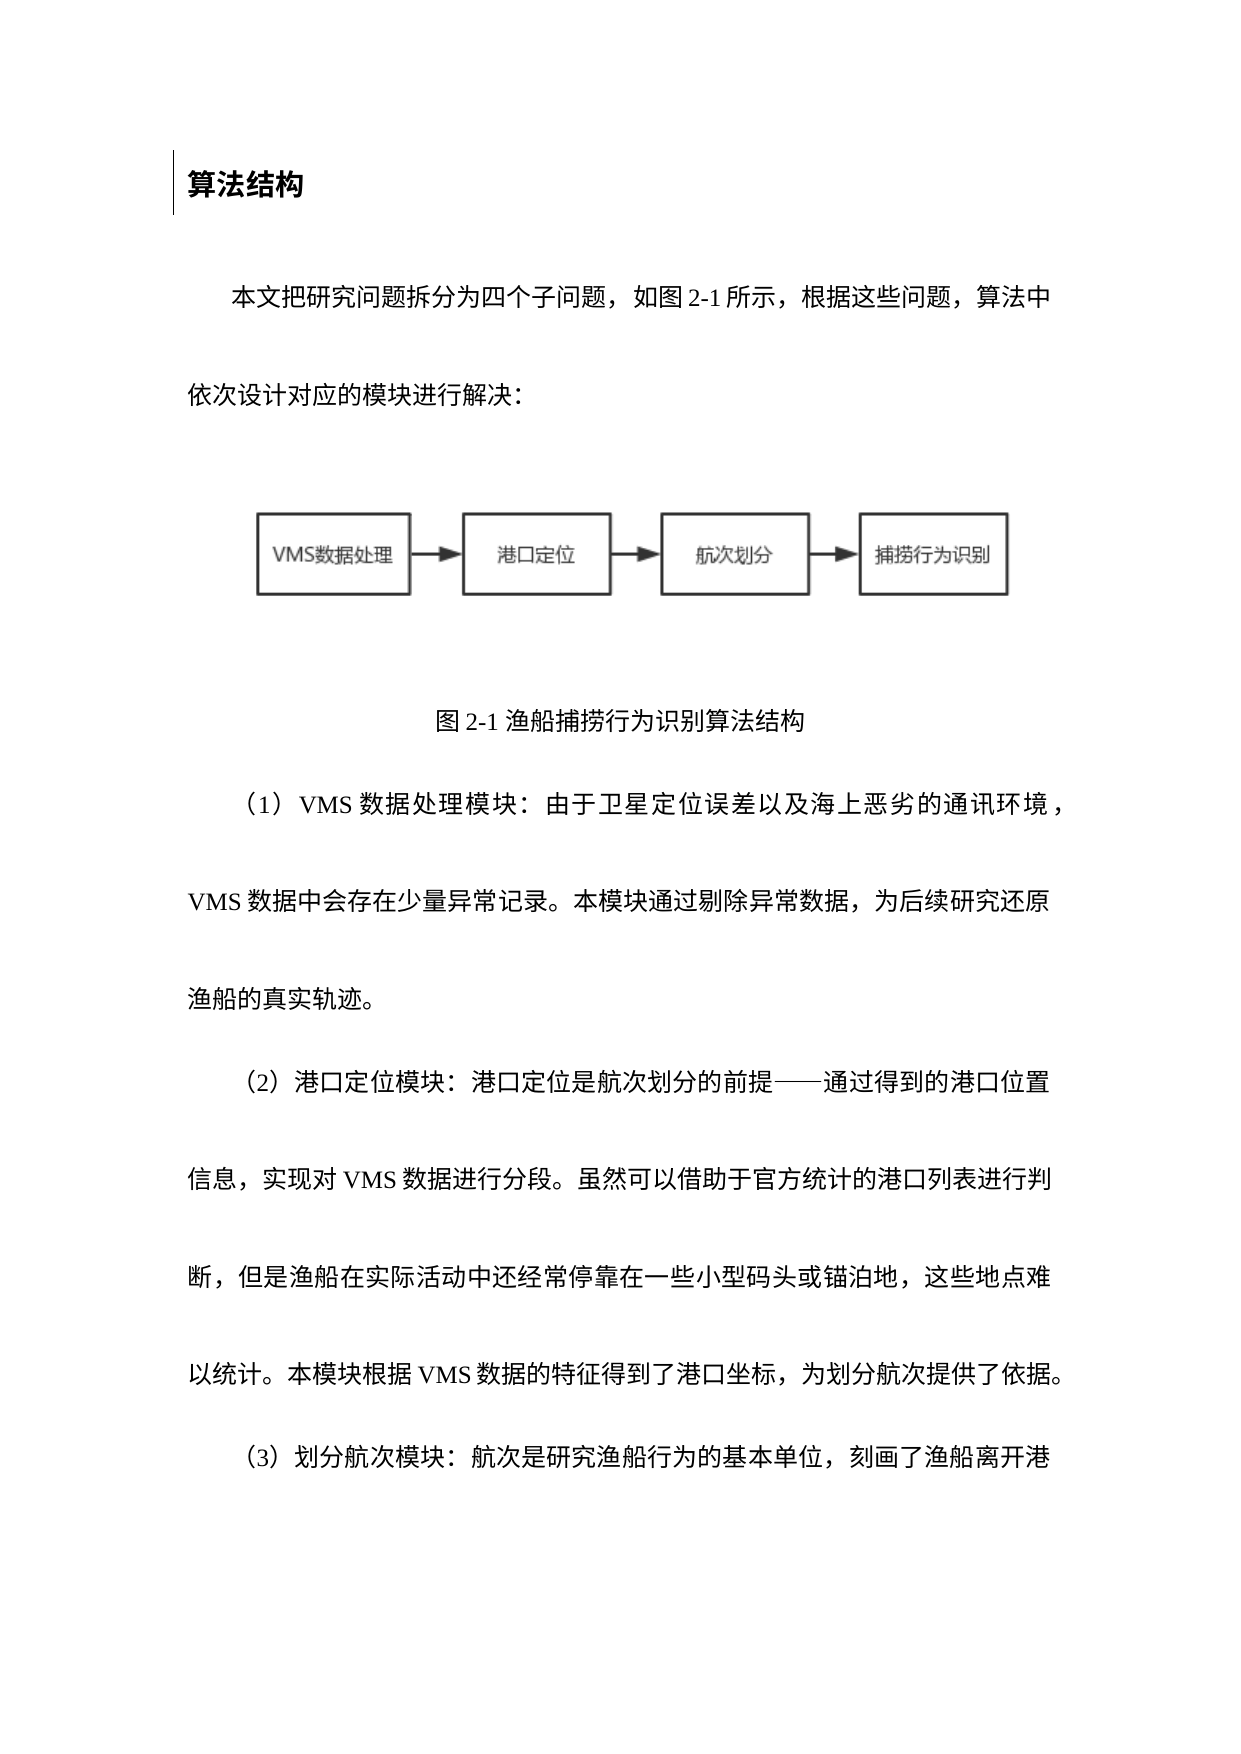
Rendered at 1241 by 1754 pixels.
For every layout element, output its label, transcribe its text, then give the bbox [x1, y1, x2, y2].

picture [187, 443, 1053, 642]
subtitle 算法结构 [187, 150, 1053, 215]
text （2）港口定位模块：港口定位是航次划分的前提——通过得到的港口位置信息，实现对VMS数据进行分段。虽然可以借助于官方统计的港口列表进行判断，但是渔船在实际活动中还经常停靠在一些小型码头或锚泊地，这些地点难以统计。本模块根据VMS数据的特征得到了港口坐标，为划分航次提供了依据。 [187, 1048, 1053, 1405]
text （1）VMS数据处理模块：由于卫星定位误差以及海上恶劣的通讯环境，VMS数据中会存在少量异常记录。本模块通过剔除异常数据，为后续研究还原渔船的真实轨迹。 [187, 770, 1053, 1030]
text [187, 1423, 1053, 1488]
text 本文把研究问题拆分为四个子问题，如图2-1所示，根据这些问题，算法中依次设计对应的模块进行解决： [187, 263, 1053, 426]
text 图2-1 渔船捕捞行为识别算法结构 [187, 687, 1053, 752]
